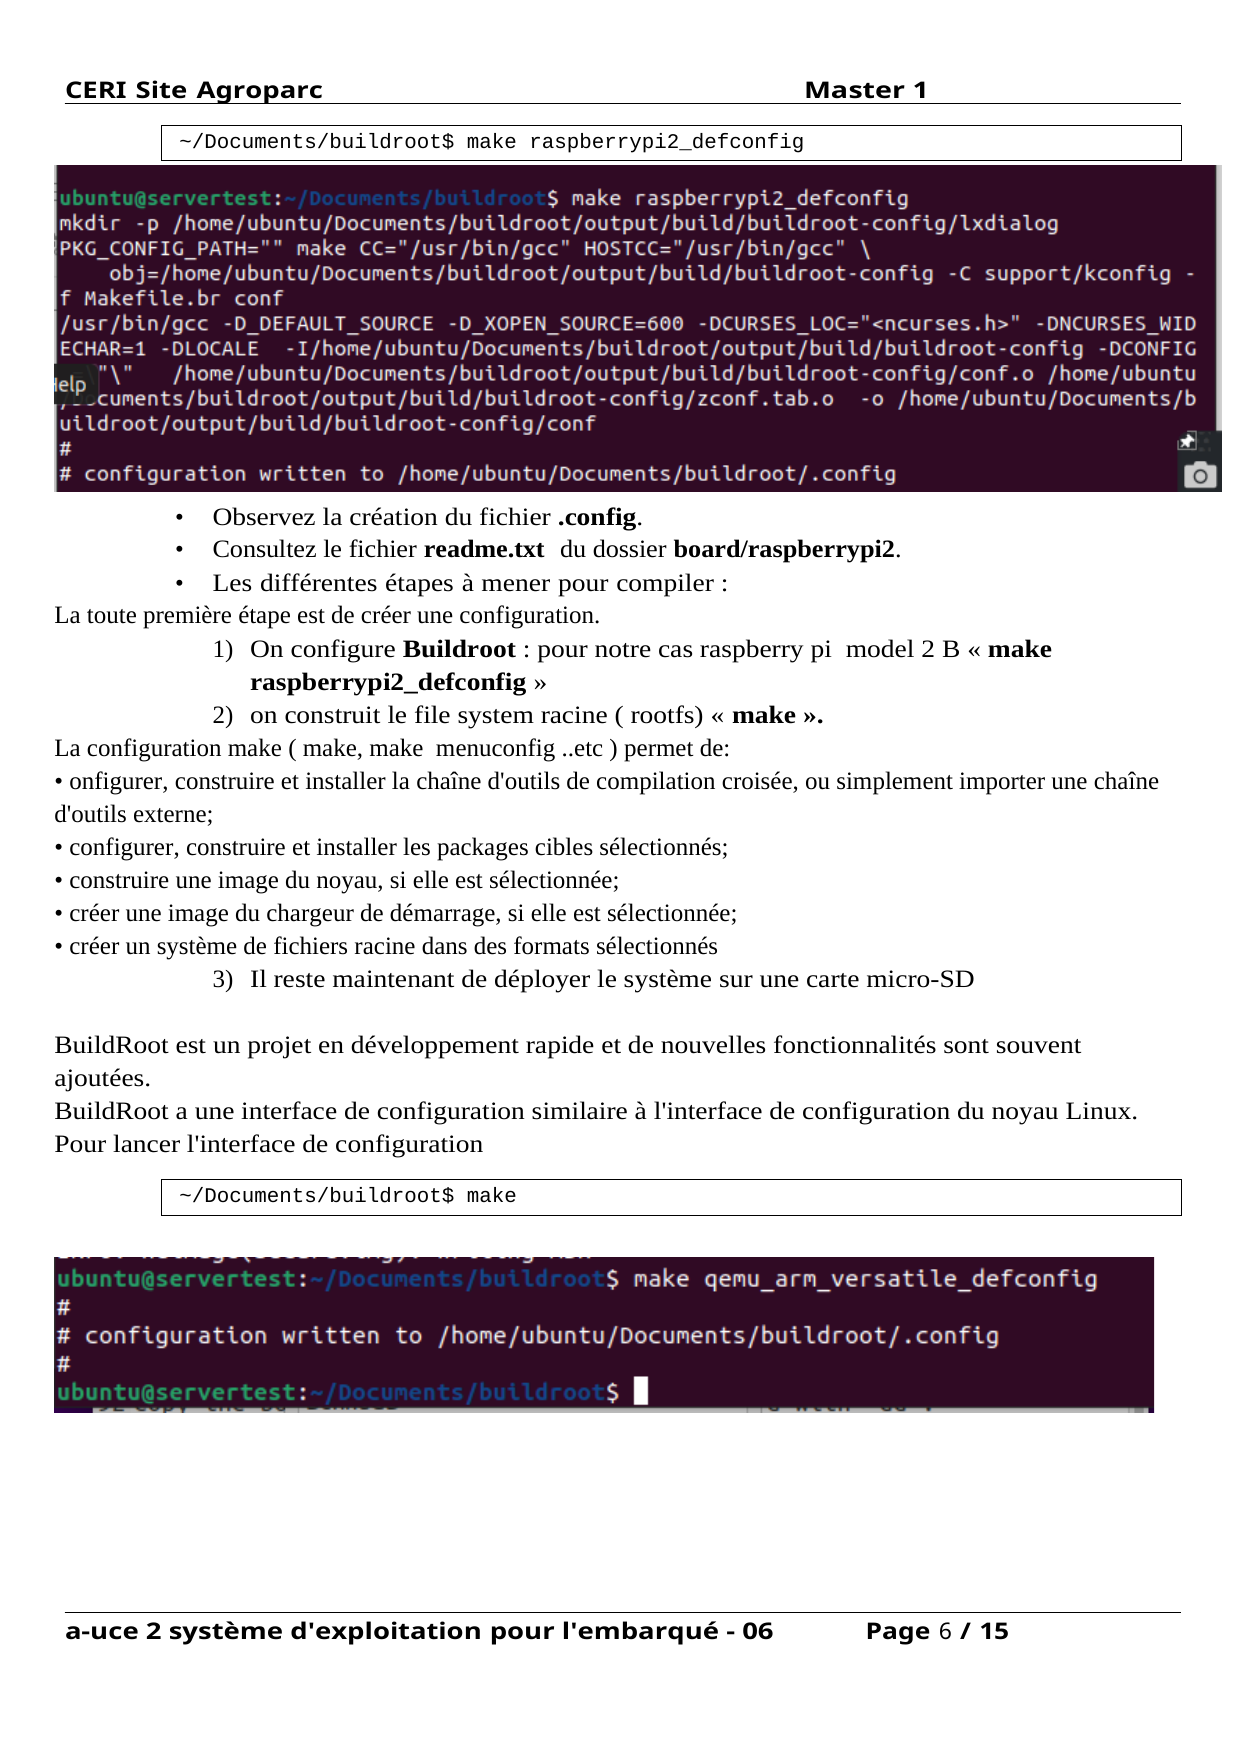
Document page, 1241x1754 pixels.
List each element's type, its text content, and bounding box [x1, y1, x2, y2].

text • créer une image du chargeur de démarrage, si elle est sélectionnée; [54, 898, 1161, 927]
list Les différentes étapes à mener pour compiler : [175, 568, 1161, 596]
picture [54, 165, 1222, 492]
list on construit le file system racine ( rootfs) « make ». [212, 700, 1161, 728]
text • construire une image du noyau, si elle est sélectionnée; [54, 865, 1161, 893]
list Consultez le fichier readme.txt du dossier board/raspberrypi2. [175, 534, 1221, 563]
text • onfigurer, construire et installer la chaîne d'outils de compilation croisée, ou simplement importer une chaîne d'outils externe; [54, 766, 1161, 827]
picture [54, 1257, 1155, 1413]
list Il reste maintenant de déployer le système sur une carte micro-SD [212, 964, 1161, 993]
text La configuration make ( make, make menuconfig ..etc ) permet de: [54, 733, 1161, 761]
list Observez la création du fichier .config. [175, 502, 1221, 530]
text • créer un système de fichiers racine dans des formats sélectionnés [54, 931, 1161, 959]
text BuildRoot est un projet en développement rapide et de nouvelles fonctionnalités sont souvent ajoutées. BuildRoot a une interface de configuration similaire à l'interface de configuration du noyau Linux. Pour lancer l'interface de configuration [54, 1030, 1161, 1158]
list On configure Buildroot : pour notre cas raspberry pi model 2 B « make raspberrypi2_defconfig » [212, 634, 1161, 695]
text La toute première étape est de créer une configuration. [54, 601, 1161, 629]
text • configurer, construire et installer les packages cibles sélectionnés; [54, 832, 1161, 861]
